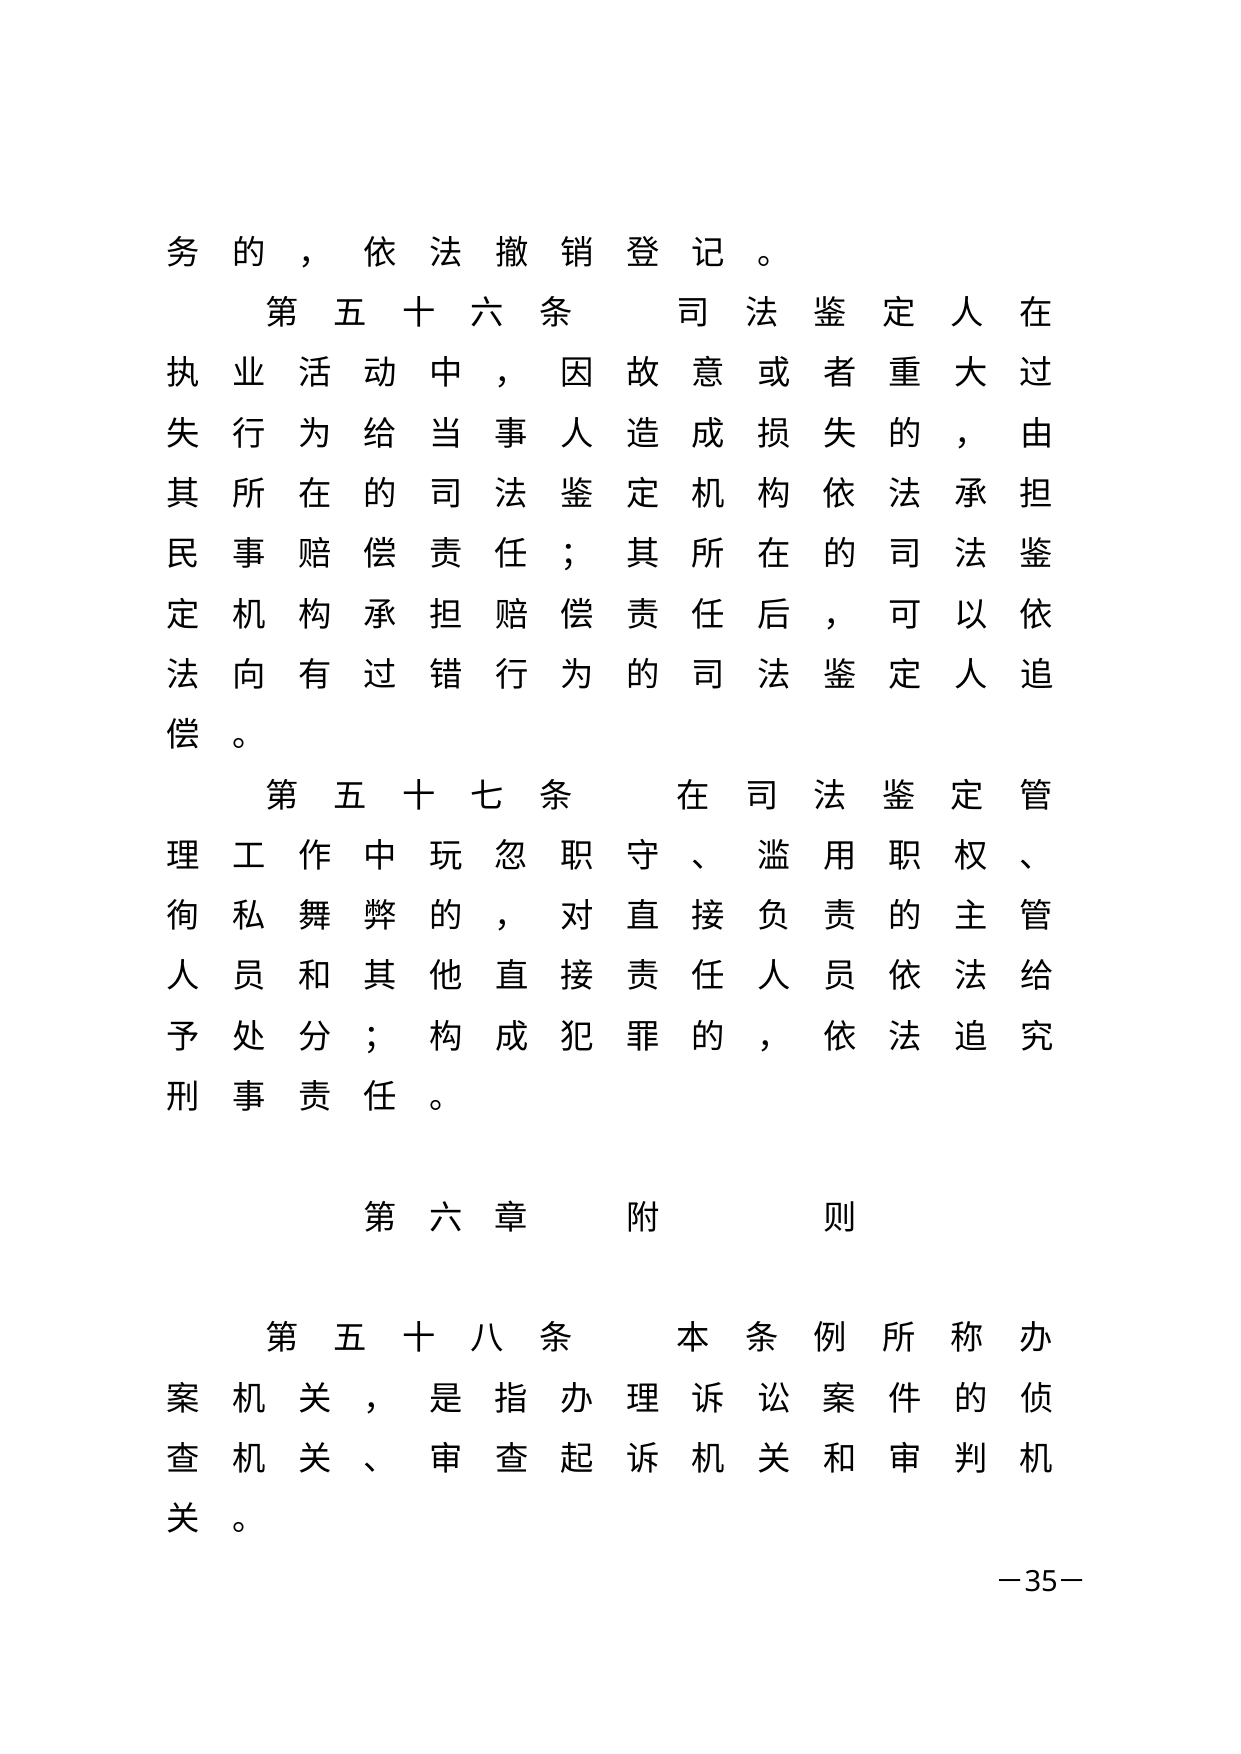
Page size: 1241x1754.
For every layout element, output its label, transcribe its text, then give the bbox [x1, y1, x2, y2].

text 司法鉴定机构、司法鉴定人在受到停止从事司法鉴定业务处罚期限内，继续开展司法鉴定业务的，依法撤销登记。 [167, 219, 1085, 280]
text 第五十六条 司法鉴定人在执业活动中，因故意或者重大过失行为给当事人造成损失的，由其所在的司法鉴定机构依法承担民事赔偿责任；其所在的司法鉴定机构承担赔偿责任后，可以依法向有过错行为的司法鉴定人追偿。 [167, 280, 1085, 762]
text 第六章 附 则 [167, 1184, 1085, 1245]
text 第五十七条 在司法鉴定管理工作中玩忽职守、滥用职权、徇私舞弊的，对直接负责的主管人员和其他直接责任人员依法给予处分；构成犯罪的，依法追究刑事责任。 [167, 762, 1085, 1124]
text 第五十八条 本条例所称办案机关，是指办理诉讼案件的侦查机关、审查起诉机关和审判机关。 [167, 1305, 1085, 1546]
